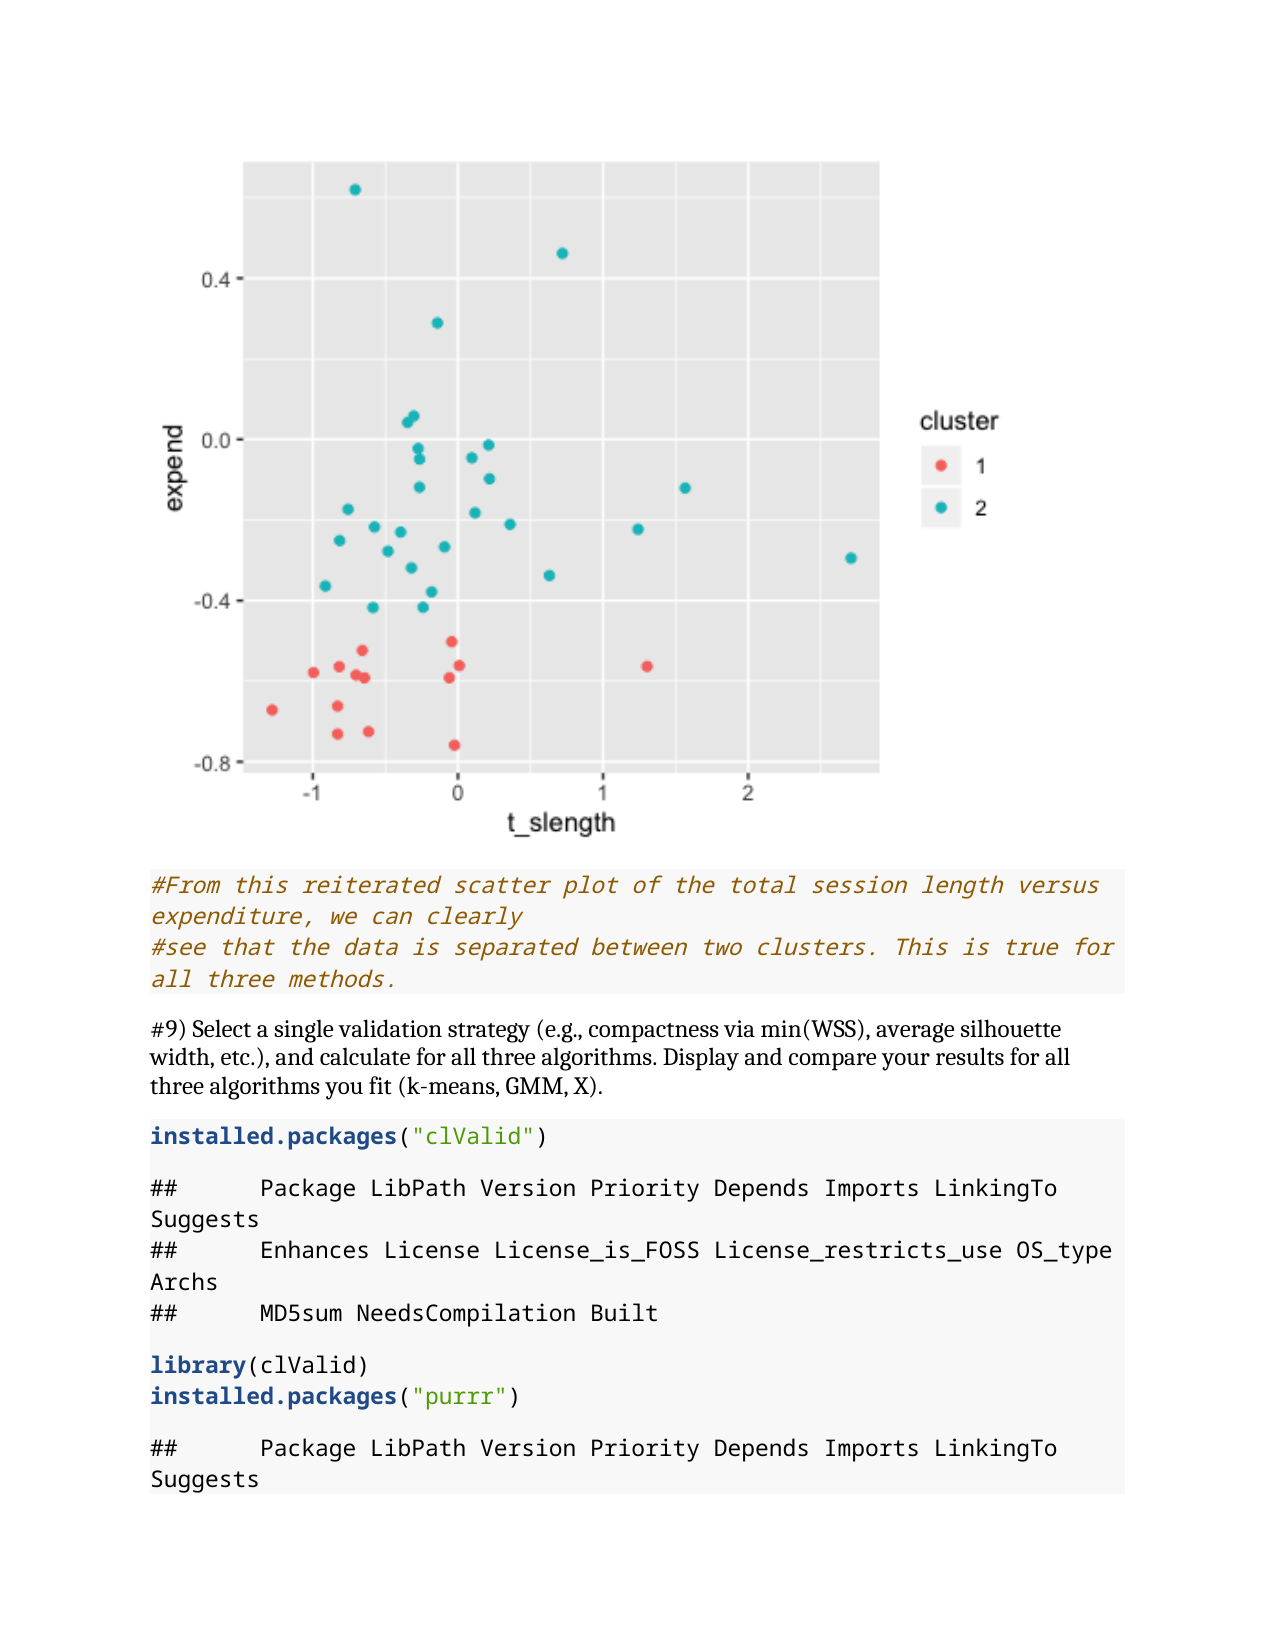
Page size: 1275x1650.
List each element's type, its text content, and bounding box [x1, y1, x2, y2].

picture [150, 150, 1025, 850]
text #9) Select a single validation strategy (e.g., compactness via min(WSS), average silhouette width, etc.), and calculate for all three algorithms. Display and compare your results for all three algorithms you fit (k-means, GMM, X). [150, 1014, 1125, 1101]
text library(clValid) installed.packages("purrr") [370, 1349, 1125, 1411]
text #From this reiterated scatter plot of the total session length versus expenditure, we can clearly #see that the data is separated between two clusters. This is true for all three methods. [150, 869, 1125, 994]
text installed.packages("clValid") [150, 1119, 1125, 1151]
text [150, 1432, 1125, 1494]
